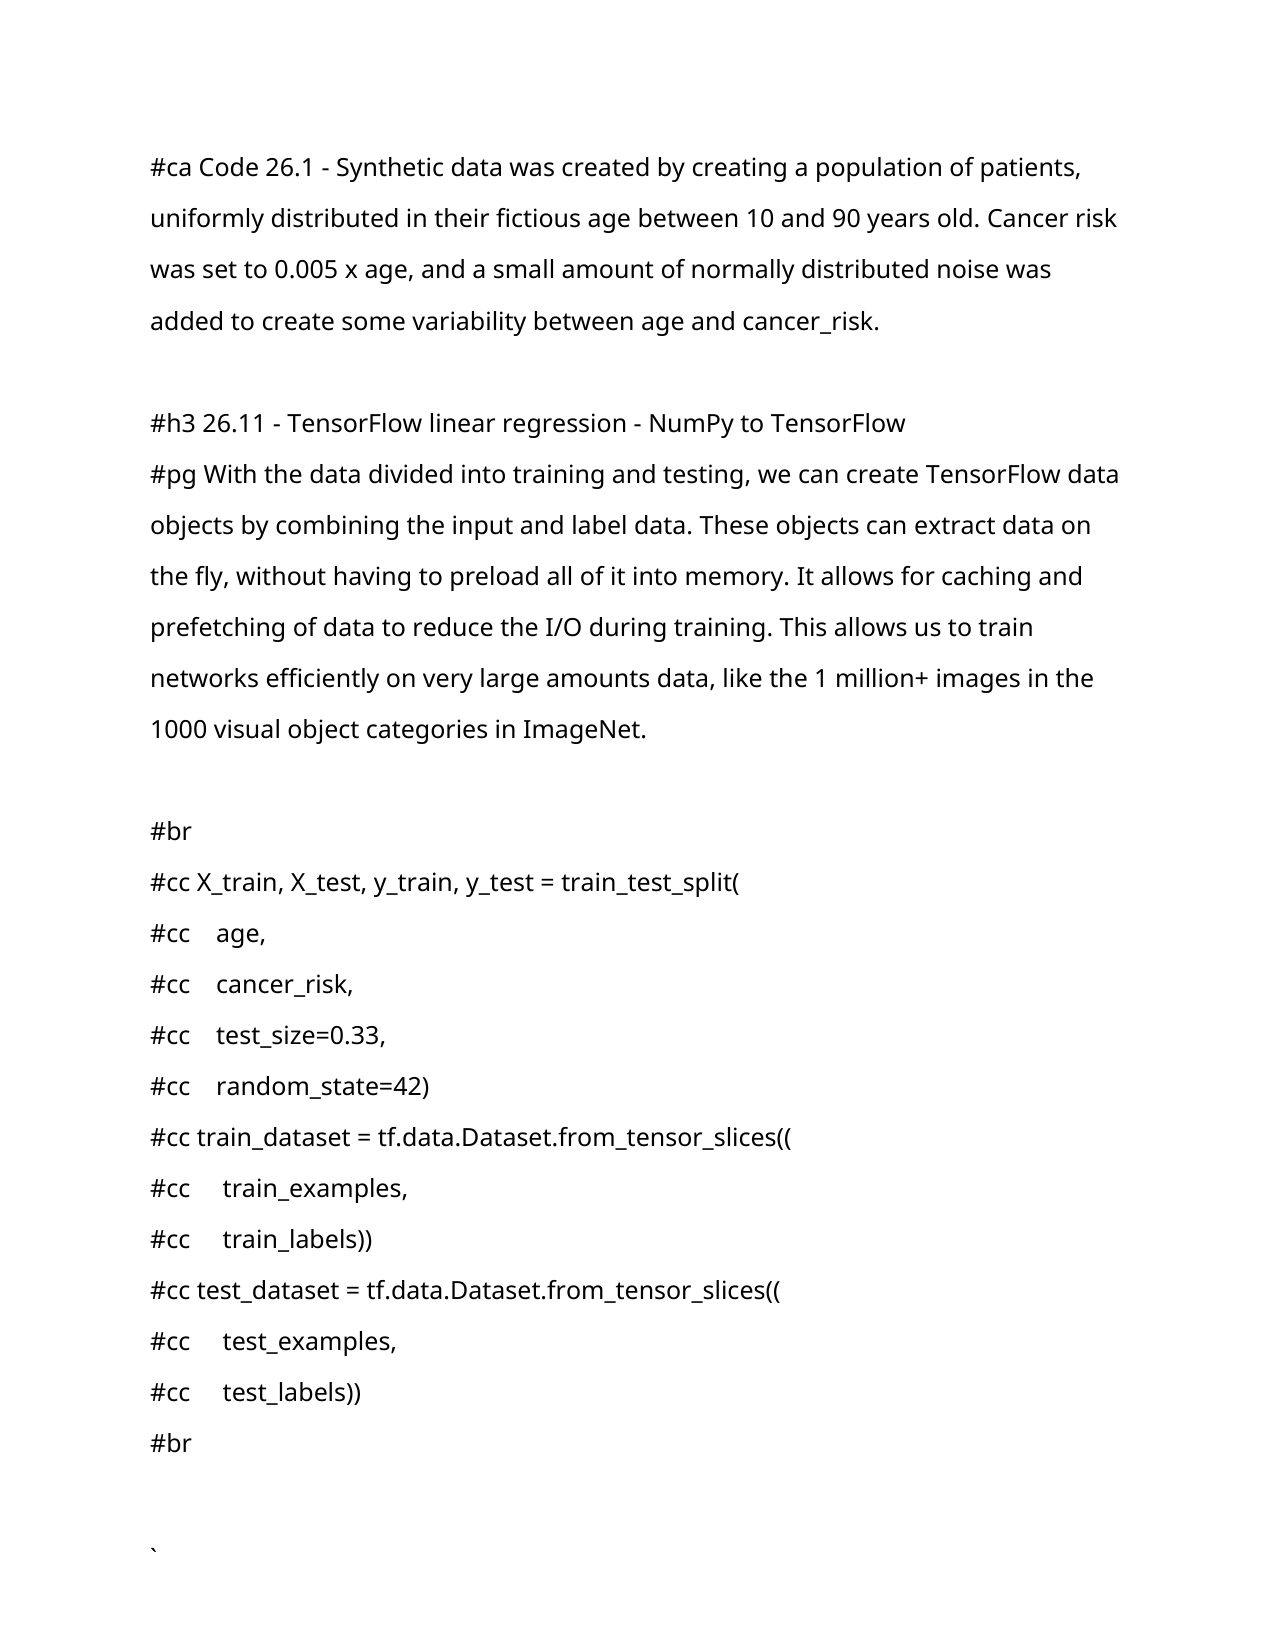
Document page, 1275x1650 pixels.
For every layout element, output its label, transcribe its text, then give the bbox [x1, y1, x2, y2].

text #cc train_labels)) [150, 1222, 1125, 1256]
text #cc age, [150, 916, 1125, 950]
text #cc cancer_risk, [150, 967, 1125, 1001]
text #br [150, 1426, 1125, 1460]
text #pg With the data divided into training and testing, we can create TensorFlow data objects by combining the input and label data. These objects can extract data on the fly, without having to preload all of it into memory. It allows for caching and prefetching of data to reduce the I/O during training. This allows us to train networks efficiently on very large amounts data, like the 1 million+ images in the 1000 visual object categories in ImageNet. [150, 456, 1125, 746]
text #cc random_state=42) [150, 1069, 1125, 1103]
text #cc train_examples, [150, 1171, 1125, 1205]
text #cc train_dataset = tf.data.Dataset.from_tensor_slices(( [150, 1120, 1125, 1154]
text #cc test_size=0.33, [150, 1018, 1125, 1052]
text #cc test_dataset = tf.data.Dataset.from_tensor_slices(( [150, 1273, 1125, 1307]
text #br [150, 813, 1125, 848]
text #cc X_train, X_test, y_train, y_test = train_test_split( [150, 864, 1125, 899]
text #cc test_examples, [150, 1324, 1125, 1358]
text #h3 26.11 - TensorFlow linear regression - NumPy to TensorFlow [150, 405, 1125, 439]
text #cc test_labels)) [150, 1375, 1125, 1409]
text #ca Code 26.1 - Synthetic data was created by creating a population of patients, uniformly distributed in their fictious age between 10 and 90 years old. Cancer risk was set to 0.005 x age, and a small amount of normally distributed noise was added to create some variability between age and cancer_risk. [150, 150, 1125, 337]
